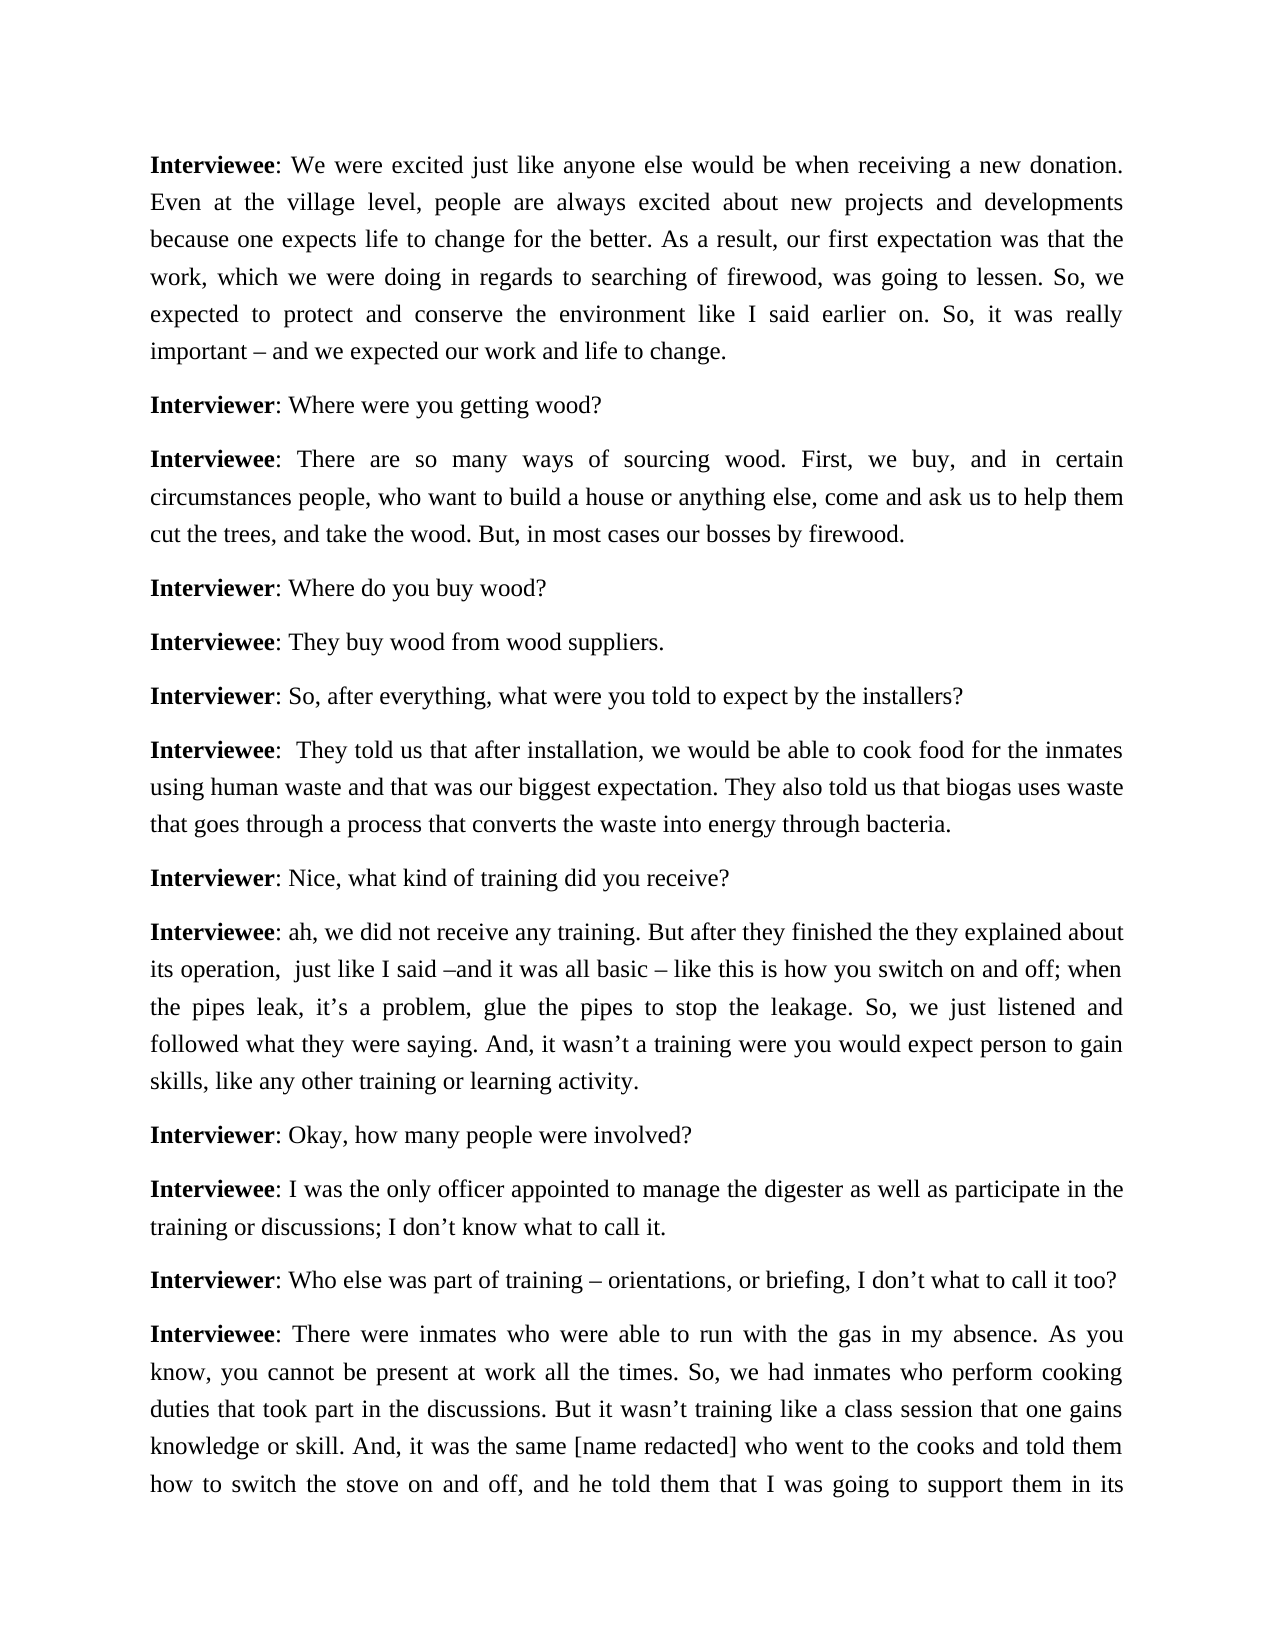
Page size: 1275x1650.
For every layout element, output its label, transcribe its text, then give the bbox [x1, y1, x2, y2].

text Interviewee: They told us that after installation, we would be able to cook food for the inmates using human waste and that was our biggest expectation. They also told us that biogas uses waste that goes through a process that converts the waste into energy through bacteria. [150, 735, 1125, 838]
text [150, 1319, 1125, 1497]
text Interviewer: Nice, what kind of training did you receive? [150, 863, 1125, 892]
text Interviewer: Where were you getting wood? [150, 390, 1125, 419]
text Interviewer: Okay, how many people were involved? [150, 1120, 1125, 1149]
text Interviewee: They buy wood from wood suppliers. [150, 627, 1125, 656]
text Interviewee: There are so many ways of sourcing wood. First, we buy, and in certain circumstances people, who want to build a house or anything else, come and ask us to help them cut the trees, and take the wood. But, in most cases our bosses by firewood. [150, 444, 1125, 548]
text Interviewer: So, after everything, what were you told to expect by the installers? [150, 681, 1125, 709]
text Interviewee: ah, we did not receive any training. But after they finished the they explained about its operation, just like I said –and it was all basic – like this is how you switch on and off; when the pipes leak, it’s a problem, glue the pipes to stop the leakage. So, we just listened and followed what they were saying. And, it wasn’t a training were you would expect person to gain skills, like any other training or learning activity. [150, 917, 1125, 1095]
text Interviewee: We were excited just like anyone else would be when receiving a new donation. Even at the village level, people are always excited about new projects and developments because one expects life to change for the better. As a result, our first expectation was that the work, which we were doing in regards to searching of firewood, was going to lessen. So, we expected to protect and conserve the environment like I said earlier on. So, it was really important – and we expected our work and life to change. [150, 150, 1125, 365]
text Interviewee: I was the only officer appointed to manage the digester as well as participate in the training or discussions; I don’t know what to call it. [150, 1174, 1125, 1240]
text Interviewer: Where do you buy wood? [150, 573, 1125, 602]
text Interviewer: Who else was part of training – orientations, or briefing, I don’t what to call it too? [150, 1266, 1125, 1294]
